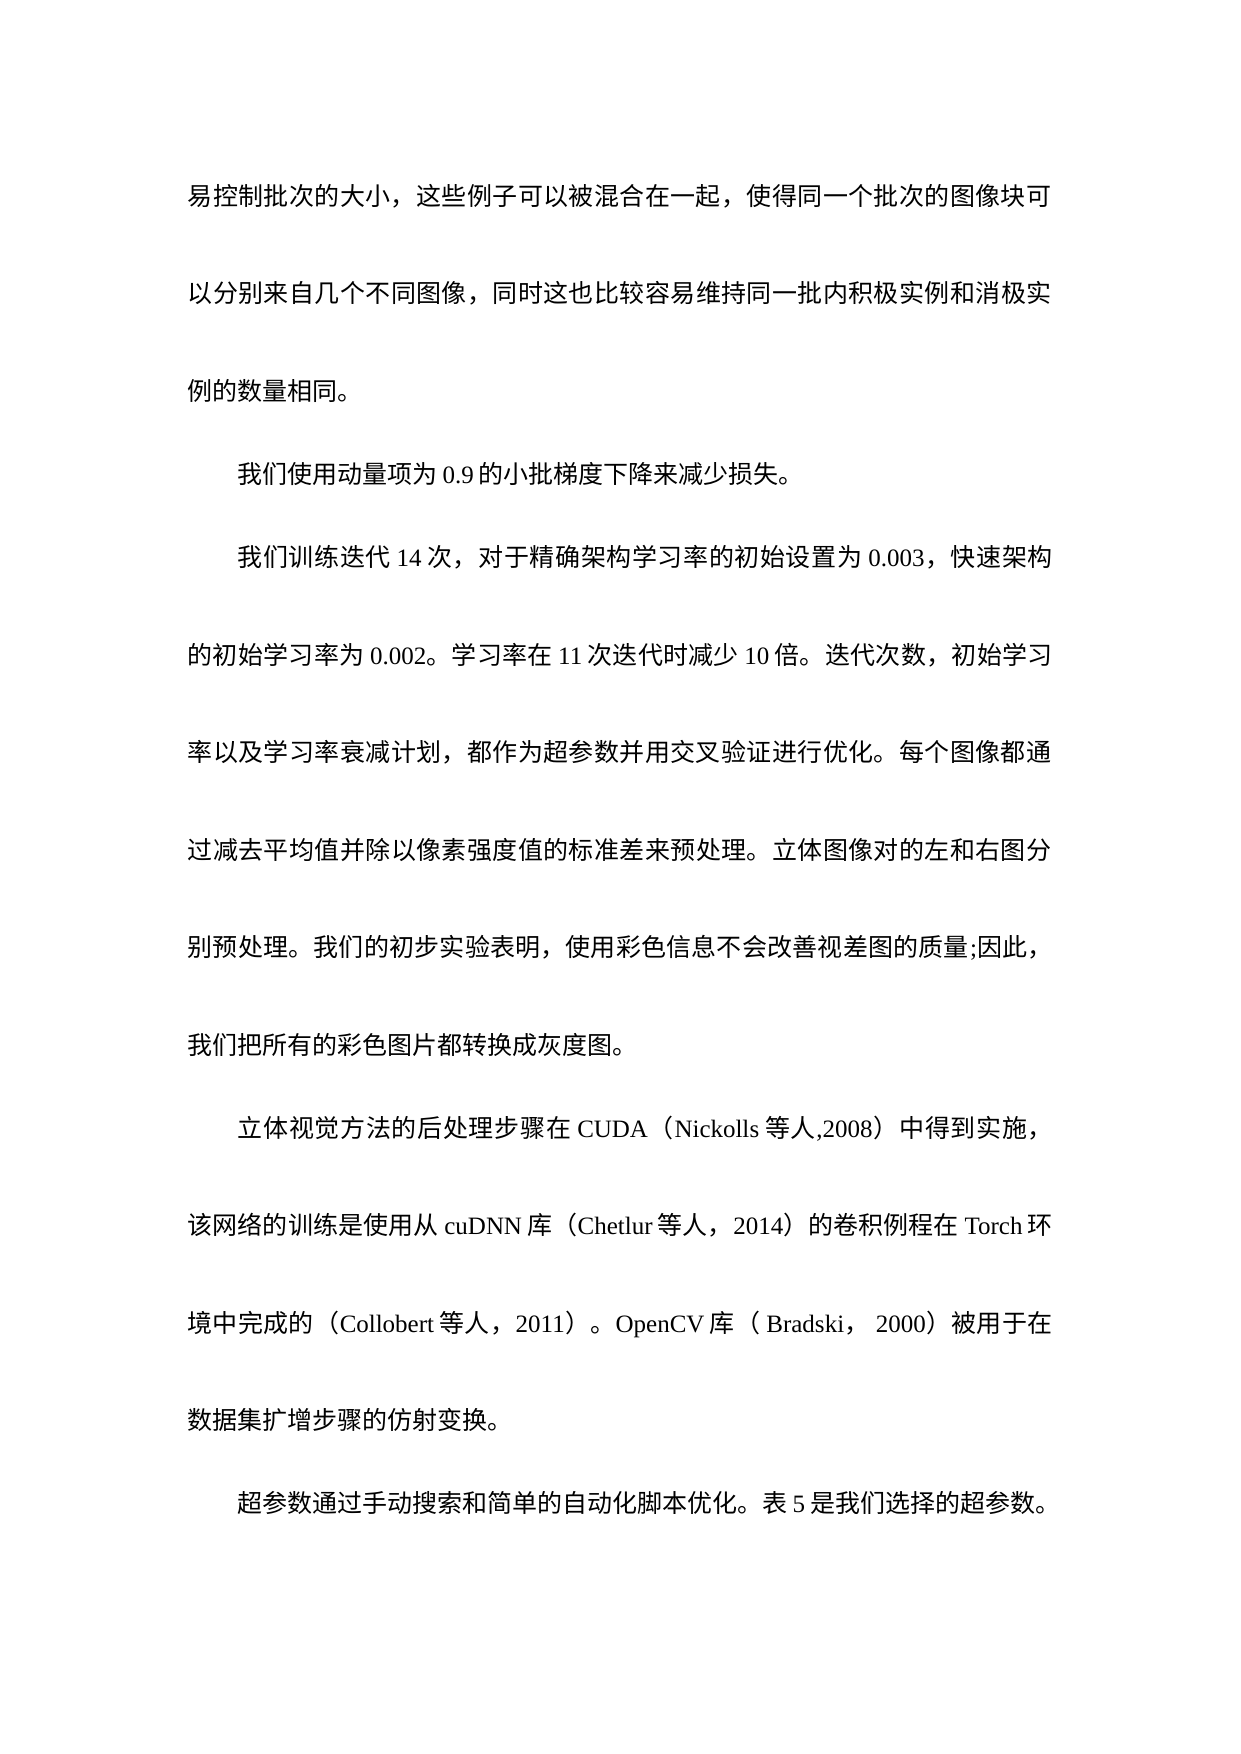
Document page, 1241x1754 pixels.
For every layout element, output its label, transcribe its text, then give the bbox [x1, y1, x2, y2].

text 我们训练迭代14次，对于精确架构学习率的初始设置为0.003，快速架构的初始学习率为0.002。学习率在11次迭代时减少10倍。迭代次数，初始学习率以及学习率衰减计划，都作为超参数并用交叉验证进行优化。每个图像都通过减去平均值并除以像素强度值的标准差来预处理。立体图像对的左和右图分别预处理。我们的初步实验表明，使用彩色信息不会改善视差图的质量;因此，我们把所有的彩色图片都转换成灰度图。 [187, 523, 1053, 1076]
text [187, 162, 1053, 422]
text 立体视觉方法的后处理步骤在CUDA（Nickolls等人,2008）中得到实施，该网络的训练是使用从cuDNN库（Chetlur等人，2014）的卷积例程在Torch环境中完成的（Collobert等人，2011）。OpenCV库（ Bradski， 2000）被用于在数据集扩增步骤的仿射变换。 [187, 1094, 1053, 1451]
text 超参数通过手动搜索和简单的自动化脚本优化。表5是我们选择的超参数。 [187, 1469, 1053, 1534]
text 我们使用动量项为0.9的小批梯度下降来减少损失。 [187, 440, 1053, 505]
